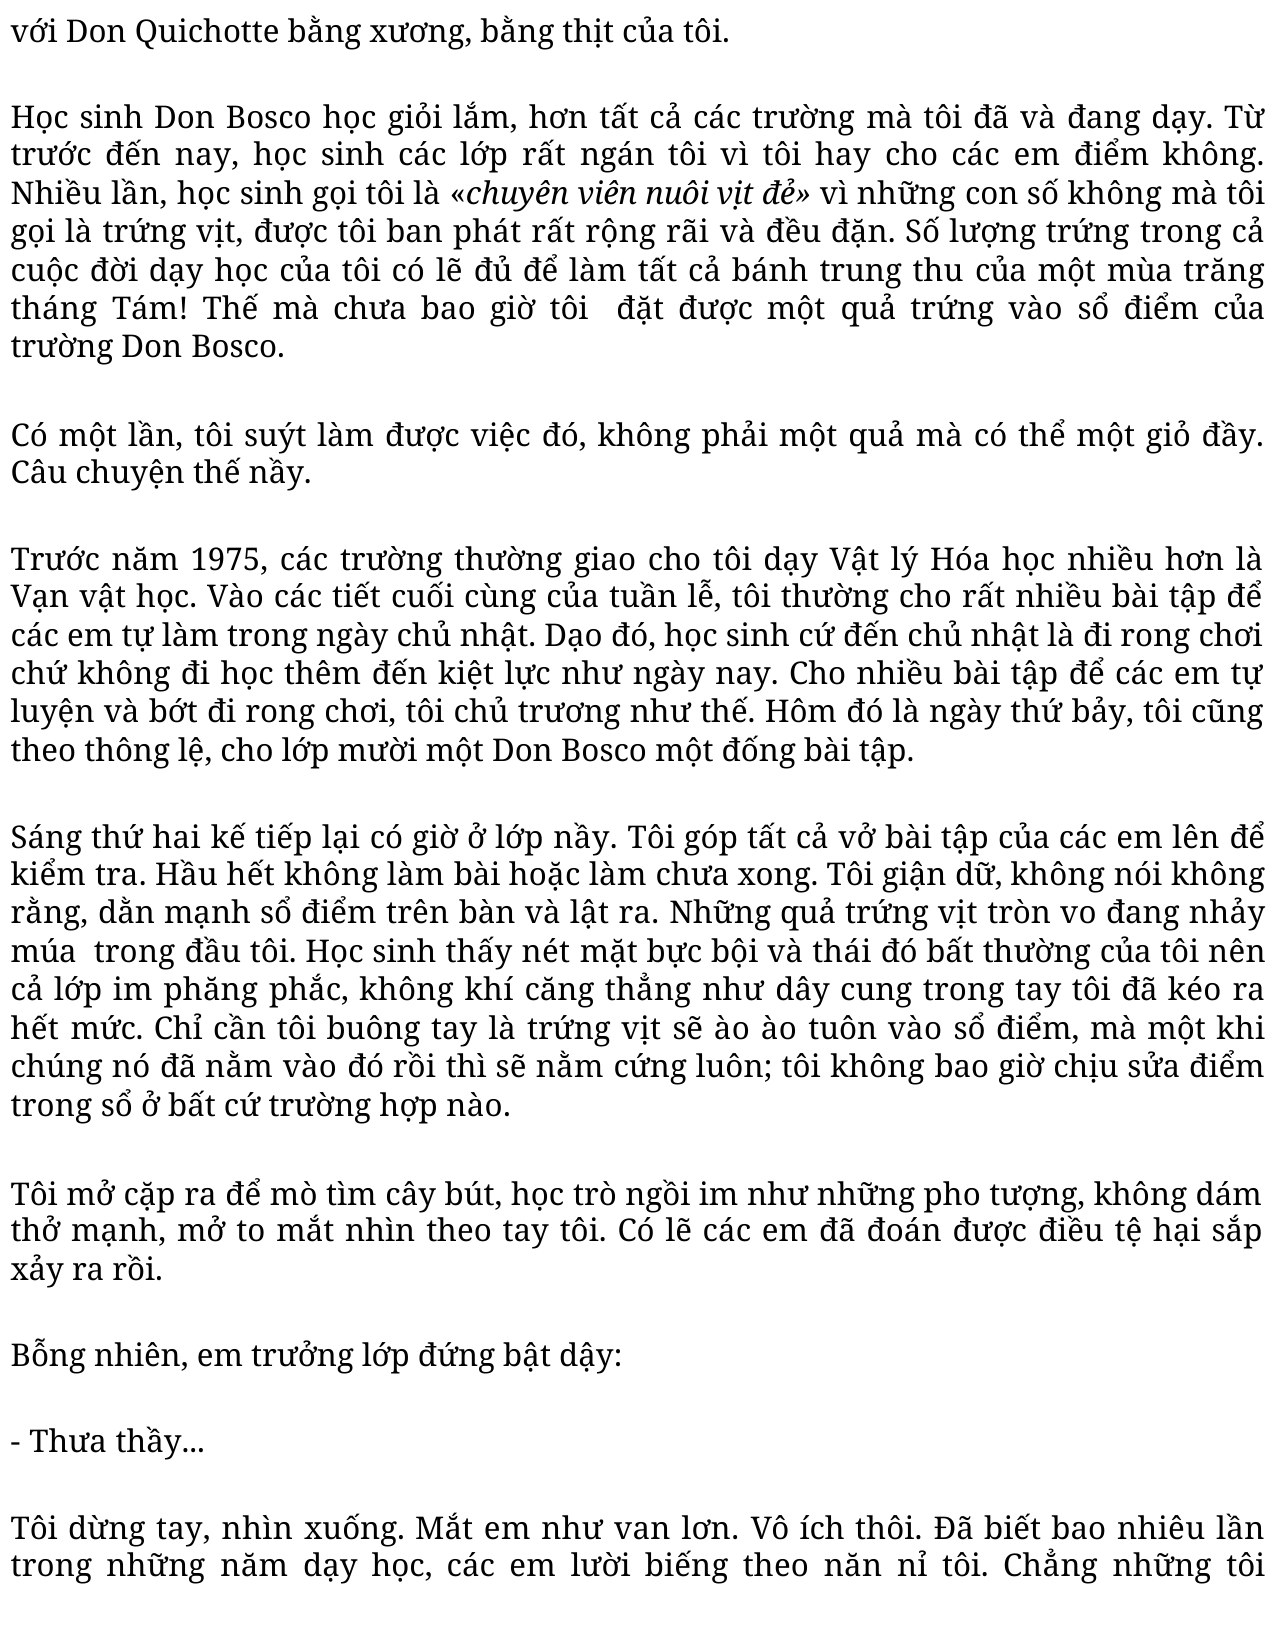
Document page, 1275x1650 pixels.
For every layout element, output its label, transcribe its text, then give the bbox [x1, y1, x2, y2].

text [10, 1509, 1265, 1586]
text Học sinh Don Bosco học giỏi lắm, hơn tất cả các trường mà tôi đã và đang dạy. Từ trước đến nay, học sinh các lớp rất ngán tôi vì tôi hay cho các em điểm không. Nhiều lần, học sinh gọi tôi là «chuyên viên nuôi vịt đẻ» vì những con số không mà tôi gọi là trứng vịt, được tôi ban phát rất rộng rãi và đều đặn. Số lượng trứng trong cả cuộc đời dạy học của tôi có lẽ đủ để làm tất cả bánh trung thu của một mùa trăng tháng Tám! Thế mà chưa bao giờ tôi đặt được một quả trứng vào sổ điểm của trường Don Bosco. [10, 98, 1265, 367]
text Sáng thứ hai kế tiếp lại có giờ ở lớp nầy. Tôi góp tất cả vở bài tập của các em lên để kiểm tra. Hầu hết không làm bài hoặc làm chưa xong. Tôi giận dữ, không nói không rằng, dằn mạnh sổ điểm trên bàn và lật ra. Những quả trứng vịt tròn vo đang nhảy múa trong đầu tôi. Học sinh thấy nét mặt bực bội và thái đó bất thường của tôi nên cả lớp im phăng phắc, không khí căng thẳng như dây cung trong tay tôi đã kéo ra hết mức. Chỉ cần tôi buông tay là trứng vịt sẽ ào ào tuôn vào sổ điểm, mà một khi chúng nó đã nằm vào đó rồi thì sẽ nằm cứng luôn; tôi không bao giờ chịu sửa điểm trong sổ ở bất cứ trường hợp nào. [10, 818, 1265, 1125]
text Bỗng nhiên, em trưởng lớp đứng bật dậy: [10, 1333, 1275, 1376]
text Có một lần, tôi suýt làm được việc đó, không phải một quả mà có thể một giỏ đầy. Câu chuyện thế nầy. [10, 416, 1265, 493]
text Tôi mở cặp ra để mò tìm cây bút, học trò ngồi im như những pho tượng, không dám thở mạnh, mở to mắt nhìn theo tay tôi. Có lẽ các em đã đoán được điều tệ hại sắp xảy ra rồi. [10, 1174, 1264, 1289]
text Trước năm 1975, các trường thường giao cho tôi dạy Vật lý Hóa học nhiều hơn là Vạn vật học. Vào các tiết cuối cùng của tuần lễ, tôi thường cho rất nhiều bài tập để các em tự làm trong ngày chủ nhật. Dạo đó, học sinh cứ đến chủ nhật là đi rong chơi chứ không đi học thêm đến kiệt lực như ngày nay. Cho nhiều bài tập để các em tự luyện và bớt đi rong chơi, tôi chủ trương như thế. Hôm đó là ngày thứ bảy, tôi cũng theo thông lệ, cho lớp mười một Don Bosco một đống bài tập. [10, 540, 1265, 770]
text với Don Quichotte bằng xương, bằng thịt của tôi. [10, 9, 1275, 51]
list Thưa thầy... [10, 1419, 1275, 1461]
